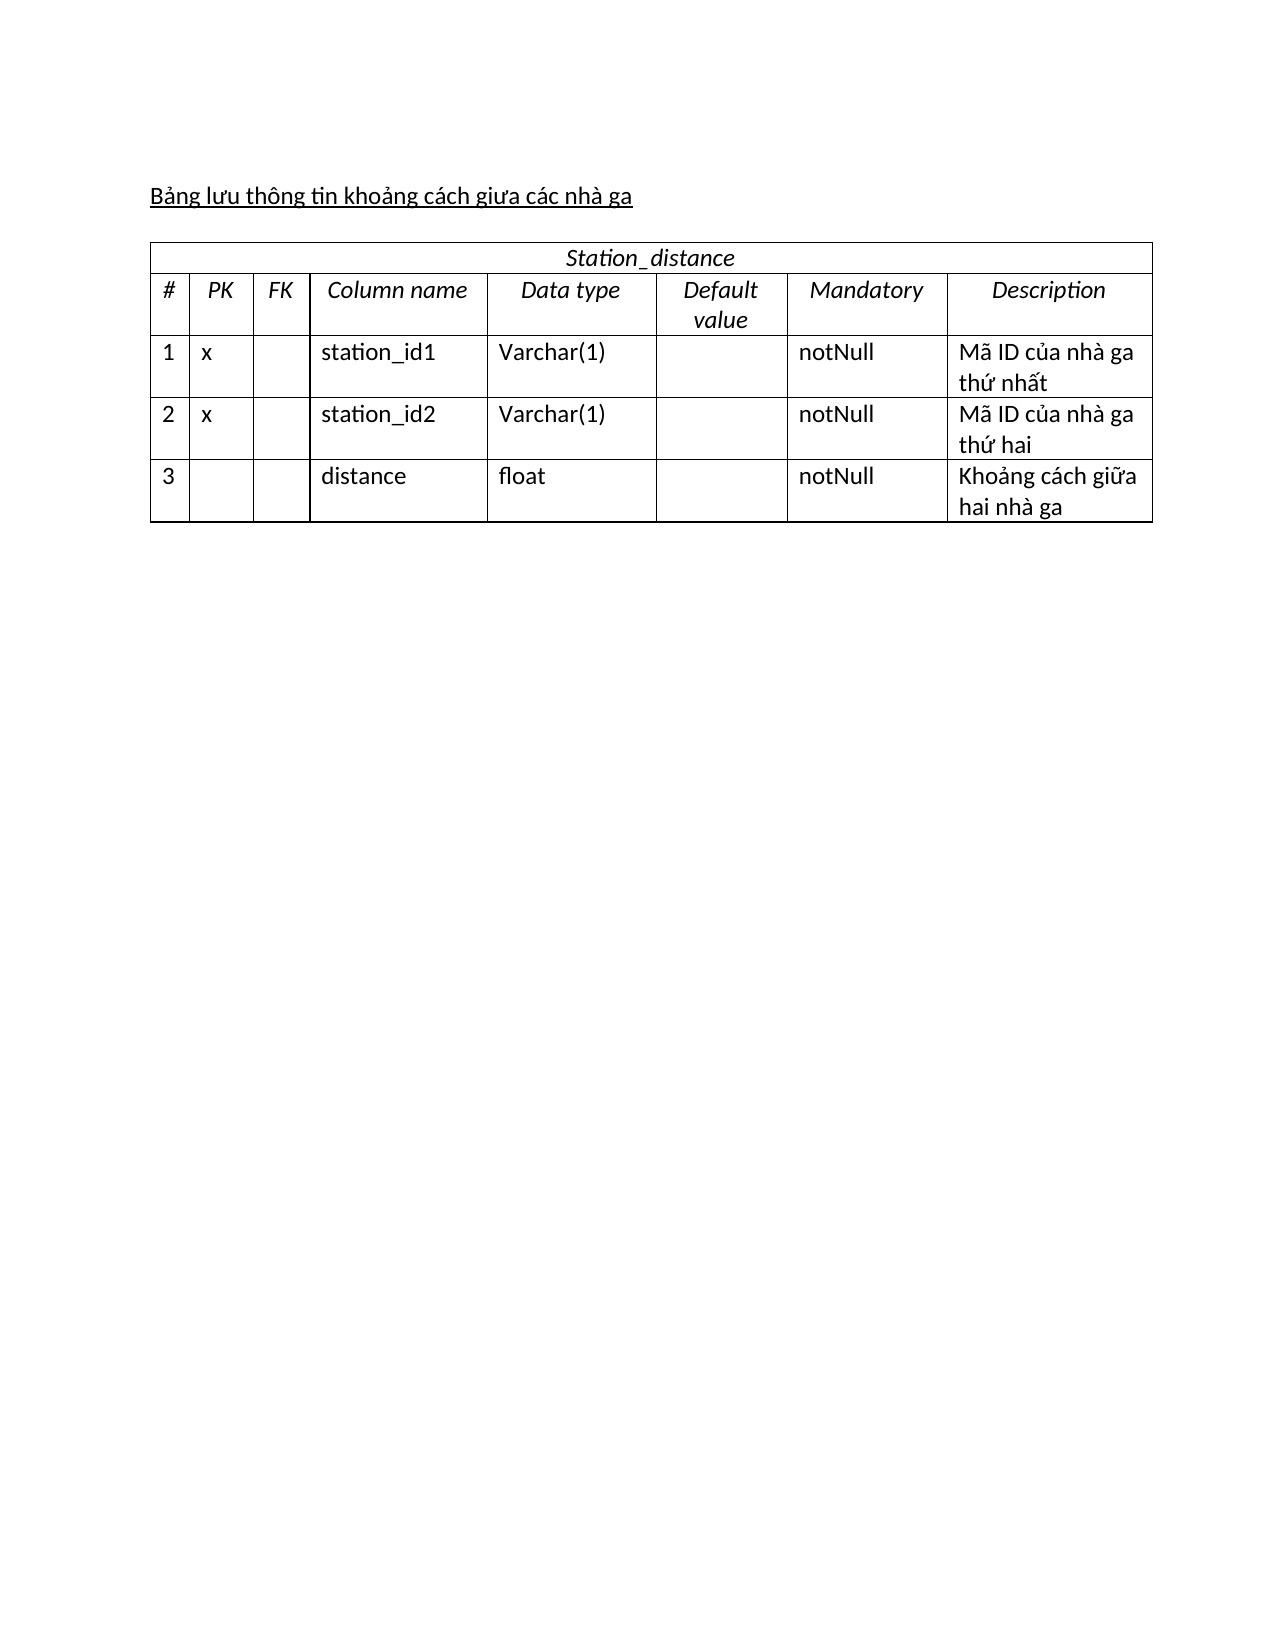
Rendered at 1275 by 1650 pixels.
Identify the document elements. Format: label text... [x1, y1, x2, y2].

table_cell Varchar(1) [488, 398, 656, 459]
table_cell station_id2 [311, 398, 487, 459]
table_cell float [488, 460, 656, 521]
table_cell x [190, 398, 253, 459]
table_cell # [151, 274, 189, 335]
table_cell Varchar(1) [488, 336, 656, 397]
table_cell [657, 460, 787, 521]
table_cell Mã ID của nhà ga thứ hai [948, 398, 1152, 459]
table_cell Mandatory [788, 274, 947, 335]
table_header Station_distance [151, 243, 1152, 273]
text Bảng lưu thông tin khoảng cách giưa các nhà ga [150, 181, 1125, 211]
table_cell [254, 398, 309, 459]
table_cell 3 [151, 460, 189, 521]
table_cell PK [190, 274, 253, 335]
table_cell 2 [151, 398, 189, 459]
table_cell [190, 460, 253, 521]
table_cell [657, 336, 787, 397]
table_cell Column name [311, 274, 487, 335]
table_cell FK [254, 274, 309, 335]
table_cell distance [311, 460, 487, 521]
table_cell Description [948, 274, 1152, 335]
table_cell 1 [151, 336, 189, 397]
table_cell Mã ID của nhà ga thứ nhất [948, 336, 1152, 397]
table_cell [254, 460, 309, 521]
table_cell notNull [788, 398, 947, 459]
table_cell [254, 336, 309, 397]
table_cell notNull [788, 460, 947, 521]
table_cell Data type [488, 274, 656, 335]
table_cell Khoảng cách giữa hai nhà ga [948, 460, 1152, 521]
table_cell notNull [788, 336, 947, 397]
table_cell [657, 398, 787, 459]
table_cell Default value [657, 274, 787, 335]
table_cell station_id1 [311, 336, 487, 397]
table_cell x [190, 336, 253, 397]
